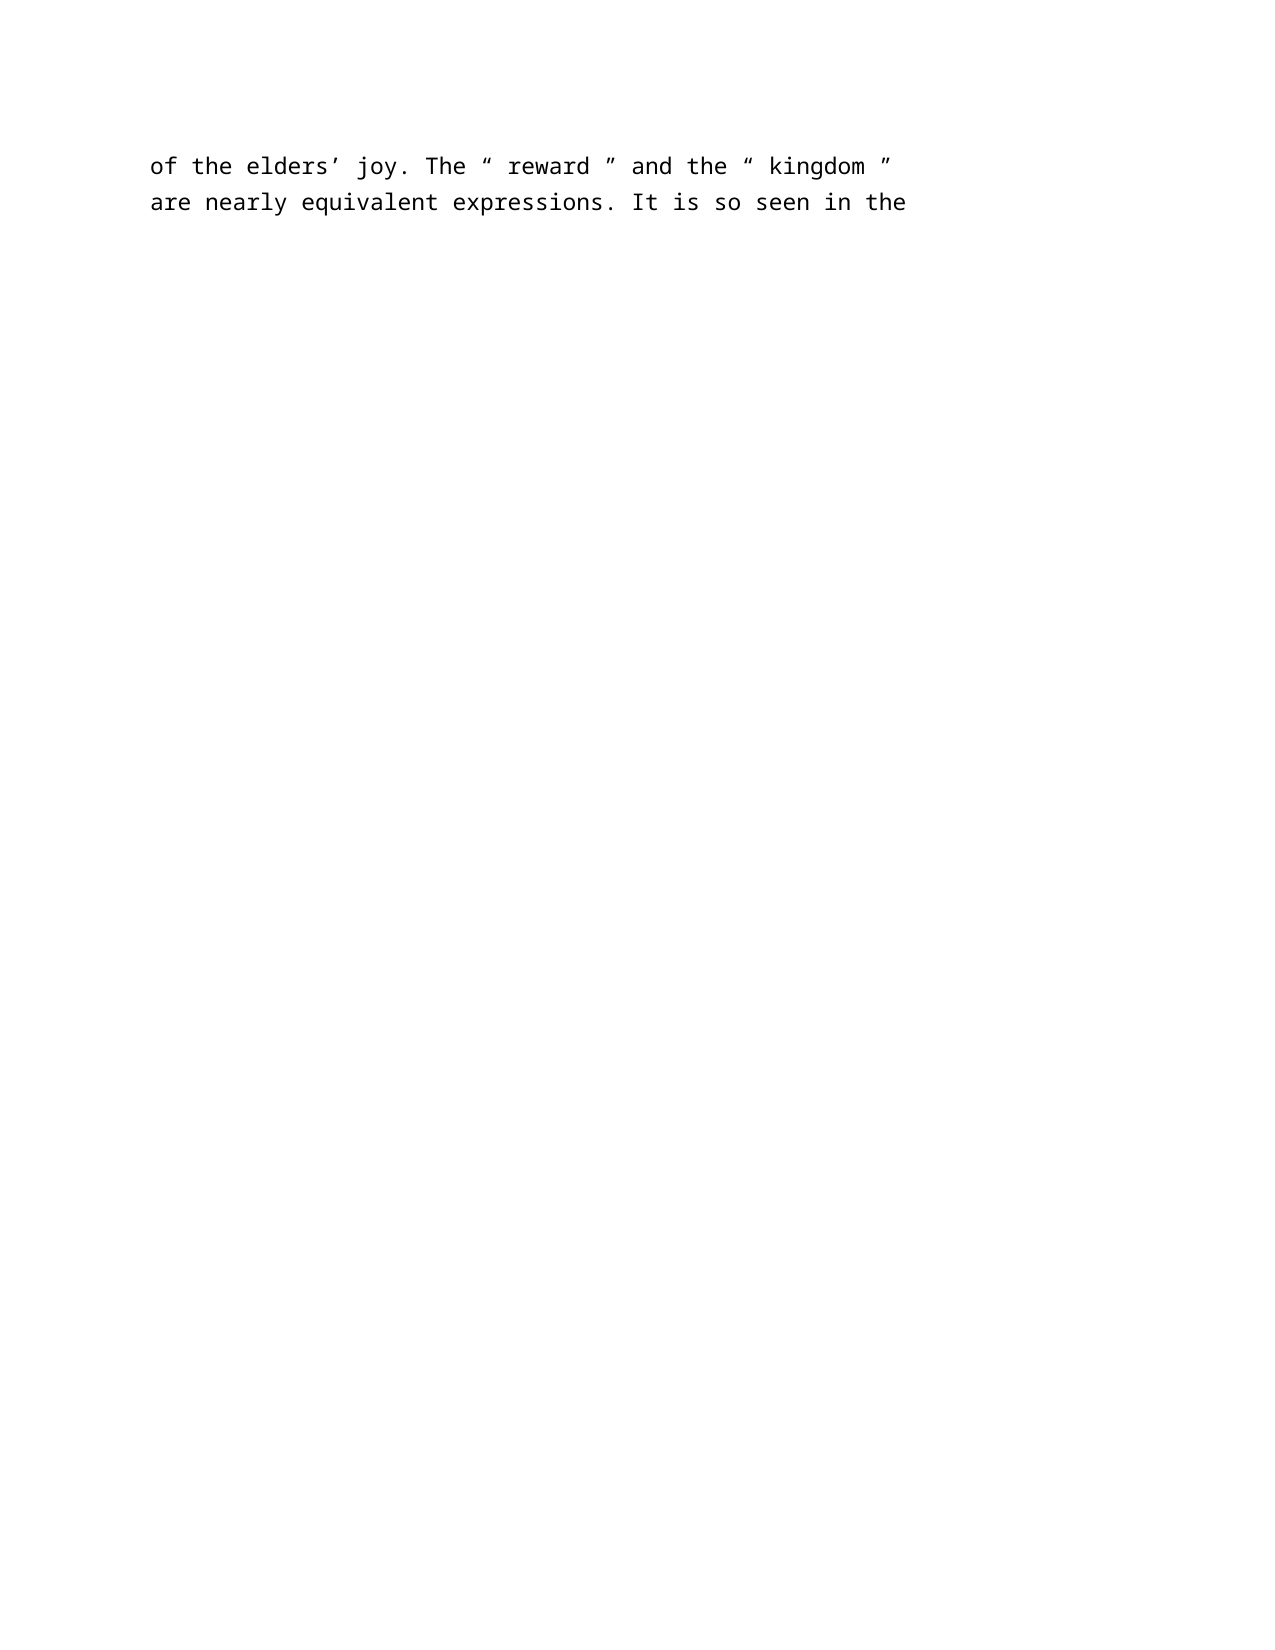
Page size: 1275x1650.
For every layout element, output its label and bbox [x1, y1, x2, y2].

text [150, 150, 1125, 247]
